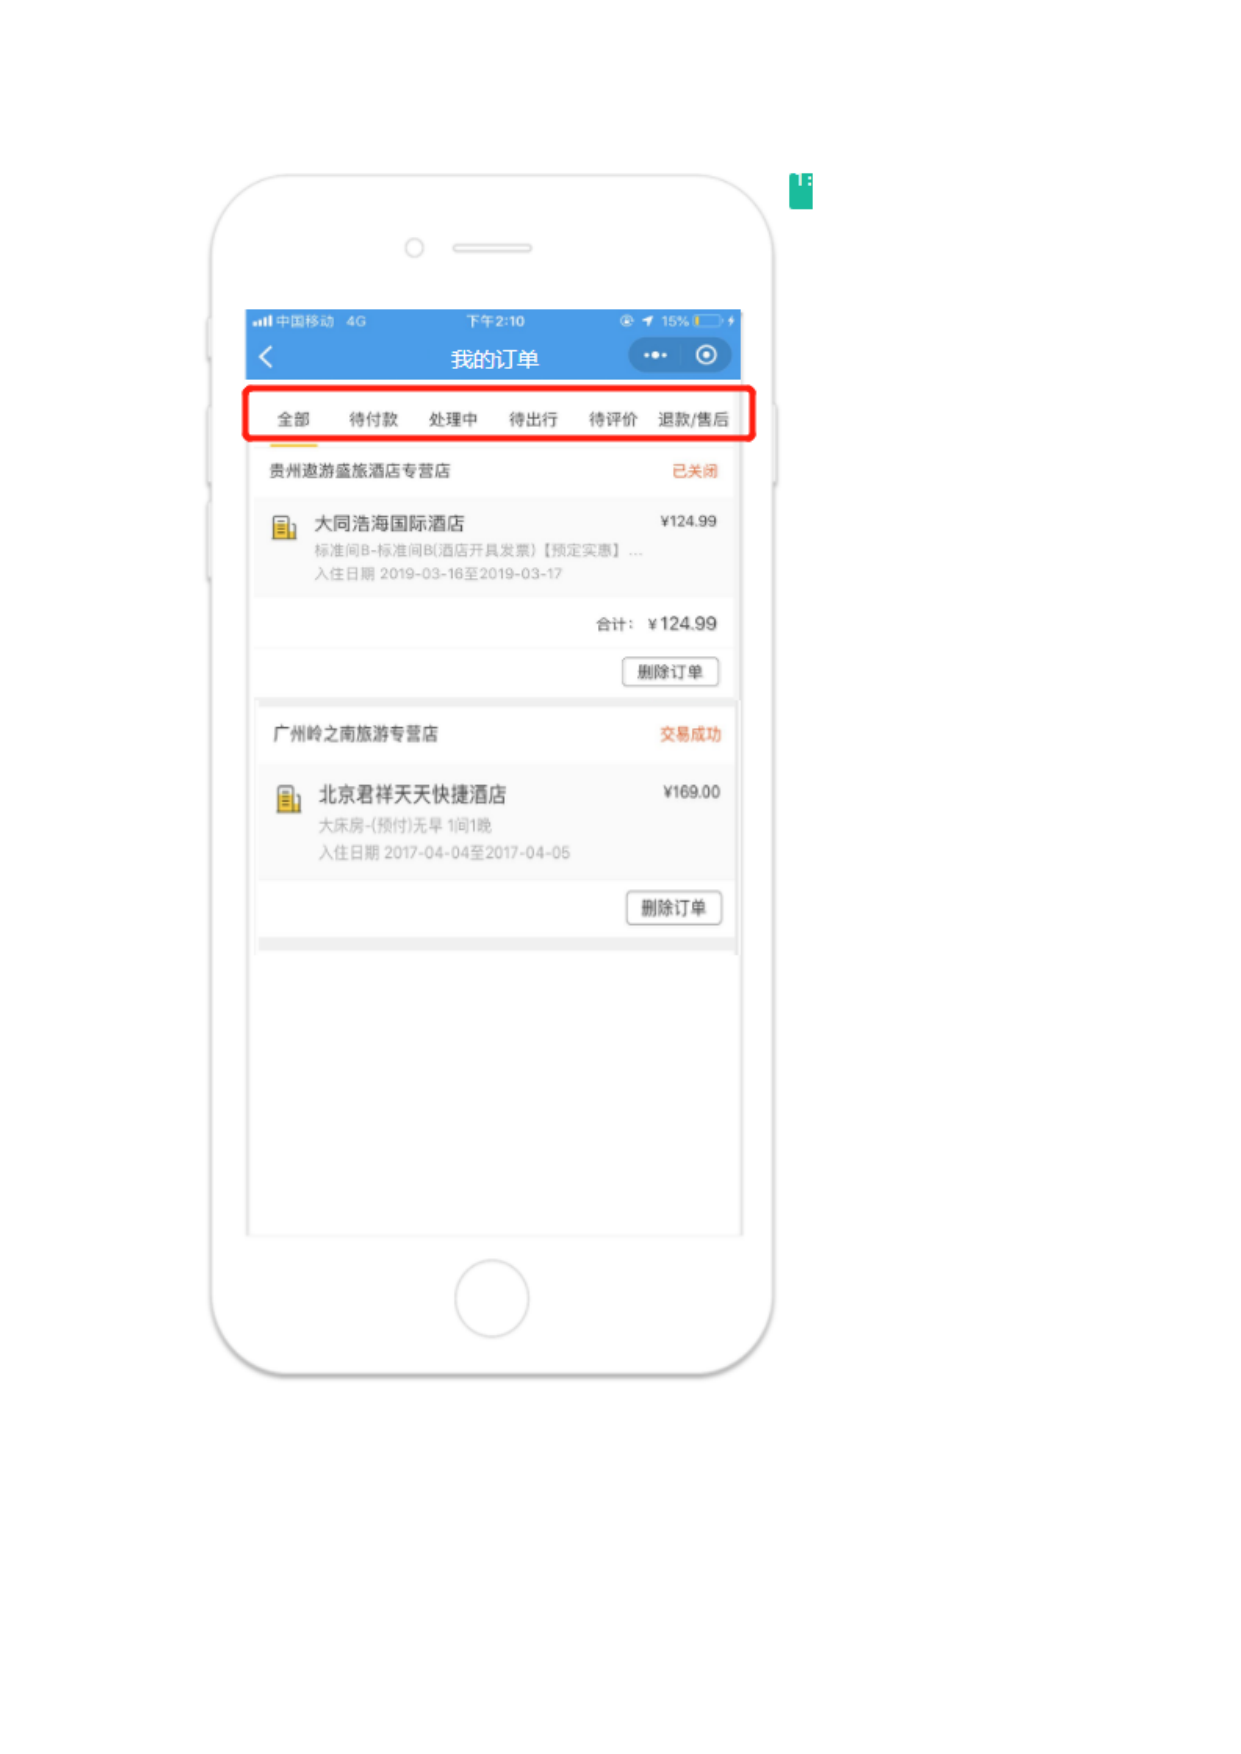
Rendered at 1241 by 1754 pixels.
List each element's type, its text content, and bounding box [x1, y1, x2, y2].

picture [187, 162, 813, 1398]
